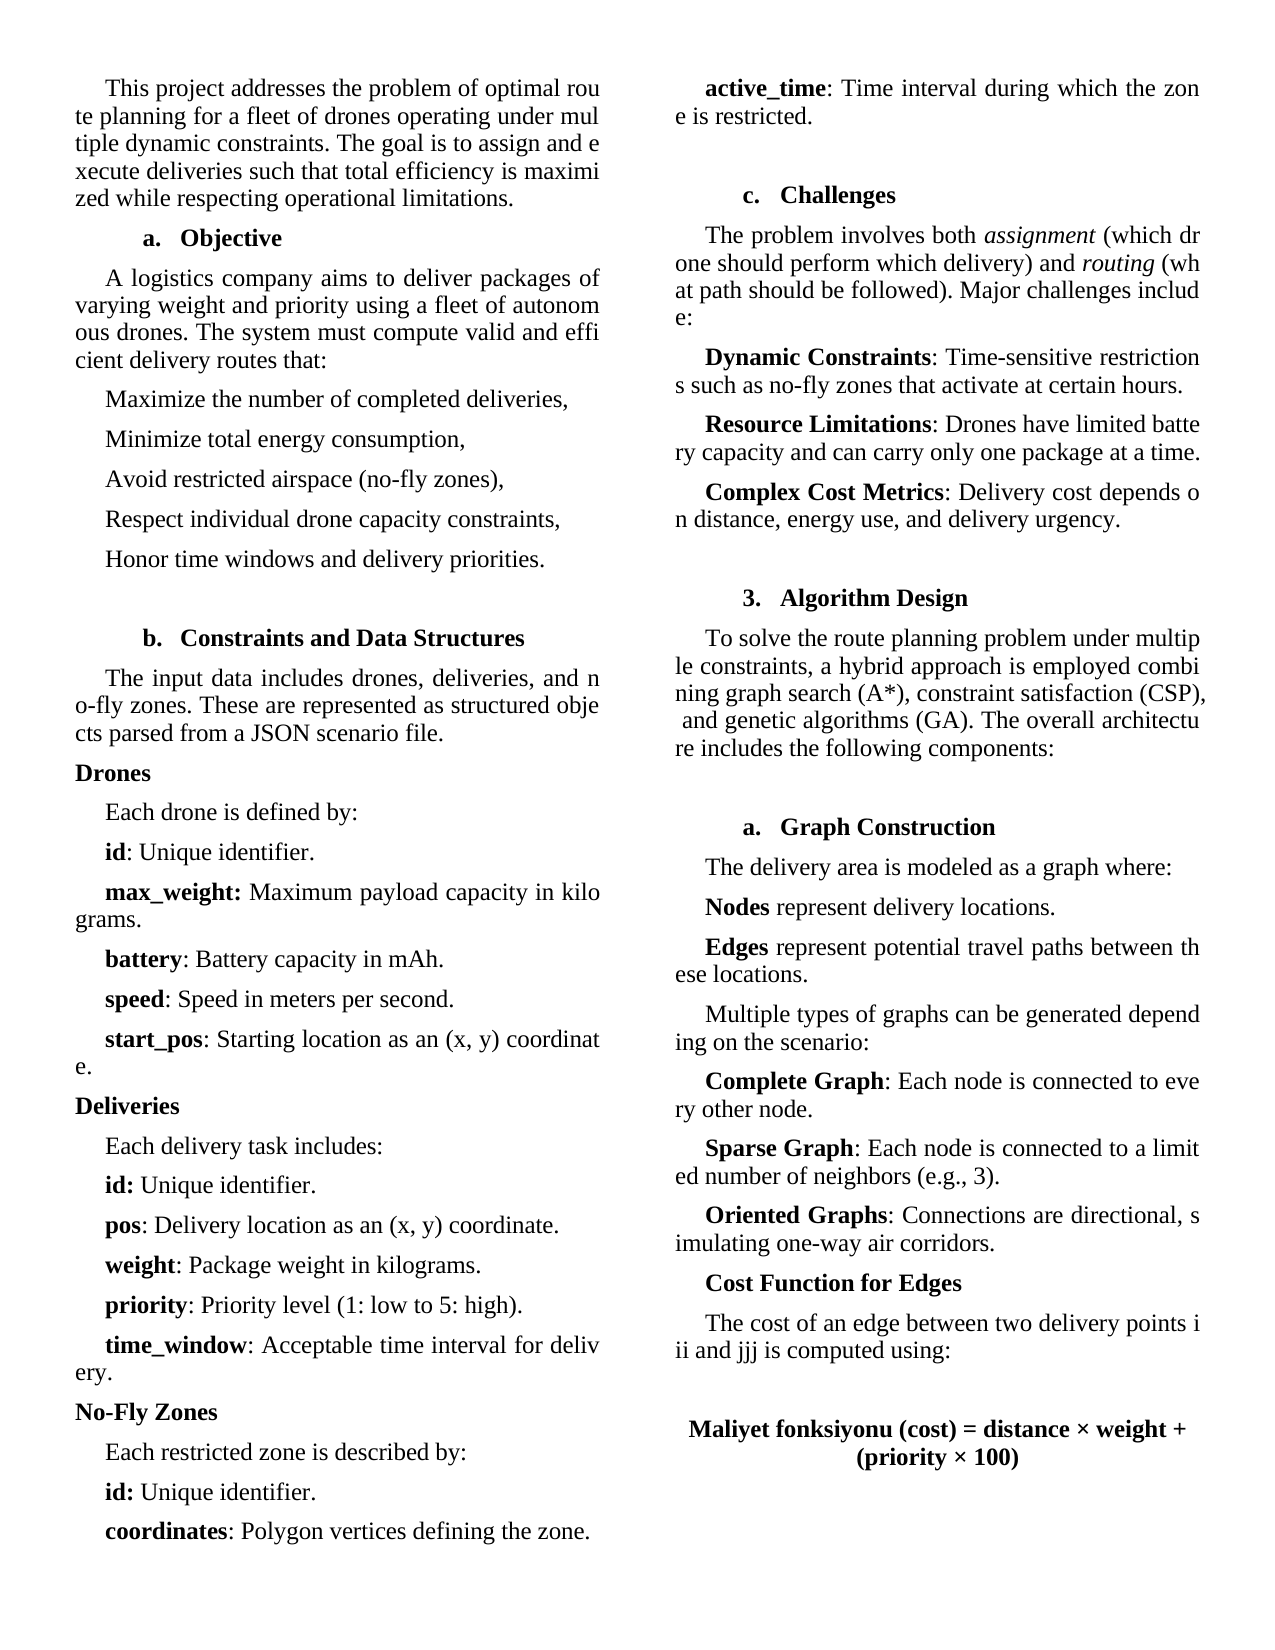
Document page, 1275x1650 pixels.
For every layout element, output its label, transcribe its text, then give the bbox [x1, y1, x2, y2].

text Each restricted zone is described by: [75, 1438, 600, 1466]
list Graph Construction [742, 814, 1200, 841]
text Dynamic Constraints: Time-sensitive restrictions such as no-fly zones that activate at certain hours. [675, 344, 1200, 398]
text coordinates: Polygon vertices defining the zone. [75, 1518, 600, 1545]
text pos: Delivery location as an (x, y) coordinate. [75, 1212, 600, 1239]
text speed: Speed in meters per second. [75, 986, 600, 1013]
text time_window: Acceptable time interval for delivery. [75, 1331, 600, 1386]
text Nodes represent delivery locations. [675, 894, 1200, 921]
text Avoid restricted airspace (no-fly zones), [75, 466, 600, 493]
text Oriented Graphs: Connections are directional, simulating one-way air corridors. [675, 1202, 1200, 1257]
text weight: Package weight in kilograms. [75, 1252, 600, 1279]
text id: Unique identifier. [75, 1478, 600, 1505]
text Complex Cost Metrics: Delivery cost depends on distance, energy use, and delivery urgency. [675, 478, 1200, 533]
text Sparse Graph: Each node is connected to a limited number of neighbors (e.g., 3). [675, 1135, 1200, 1190]
text The delivery area is modeled as a graph where: [675, 854, 1200, 881]
text priority: Priority level (1: low to 5: high). [75, 1292, 600, 1319]
text The problem involves both assignment (which drone should perform which delivery) and routing (what path should be followed). Major challenges include: [675, 222, 1200, 331]
text Edges represent potential travel paths between these locations. [675, 933, 1200, 988]
text Resource Limitations: Drones have limited battery capacity and can carry only one package at a time. [675, 411, 1200, 466]
text No-Fly Zones [75, 1398, 600, 1426]
list Algorithm Design [742, 585, 1200, 612]
text A logistics company aims to deliver packages of varying weight and priority using a fleet of autonomous drones. The system must compute valid and efficient delivery routes that: [75, 264, 600, 374]
text Drones [75, 759, 600, 787]
text Minimize total energy consumption, [75, 426, 600, 453]
text To solve the route planning problem under multiple constraints, a hybrid approach is employed combining graph search (A*), constraint satisfaction (CSP), and genetic algorithms (GA). The overall architecture includes the following components: [675, 625, 1200, 762]
text Maliyet fonksiyonu (cost) = distance × weight + (priority × 100) [675, 1416, 1200, 1471]
text Cost Function for Edges [675, 1269, 1200, 1297]
text Each delivery task includes: [75, 1132, 600, 1160]
text Maximize the number of completed deliveries, [75, 386, 600, 413]
text max_weight: Maximum payload capacity in kilograms. [75, 879, 600, 933]
text start_pos: Starting location as an (x, y) coordinate. [75, 1025, 600, 1080]
text id: Unique identifier. [75, 1172, 600, 1199]
text Each drone is defined by: [75, 799, 600, 826]
text The cost of an edge between two delivery points iii and jjj is computed using: [675, 1309, 1200, 1364]
list Constraints and Data Structures [142, 625, 600, 652]
list Challenges [742, 182, 1200, 209]
list Objective [142, 224, 600, 252]
text The input data includes drones, deliveries, and no-fly zones. These are represented as structured objects parsed from a JSON scenario file. [75, 665, 600, 747]
text Respect individual drone capacity constraints, [75, 506, 600, 533]
text active_time: Time interval during which the zone is restricted. [675, 75, 1200, 130]
text This project addresses the problem of optimal route planning for a fleet of drones operating under multiple dynamic constraints. The goal is to assign and execute deliveries such that total efficiency is maximized while respecting operational limitations. [75, 75, 600, 212]
text Complete Graph: Each node is connected to every other node. [675, 1068, 1200, 1122]
text battery: Battery capacity in mAh. [75, 946, 600, 973]
text id: Unique identifier. [75, 839, 600, 866]
text Honor time windows and delivery priorities. [75, 545, 600, 573]
text Multiple types of graphs can be generated depending on the scenario: [675, 1001, 1200, 1055]
text Deliveries [75, 1093, 600, 1120]
